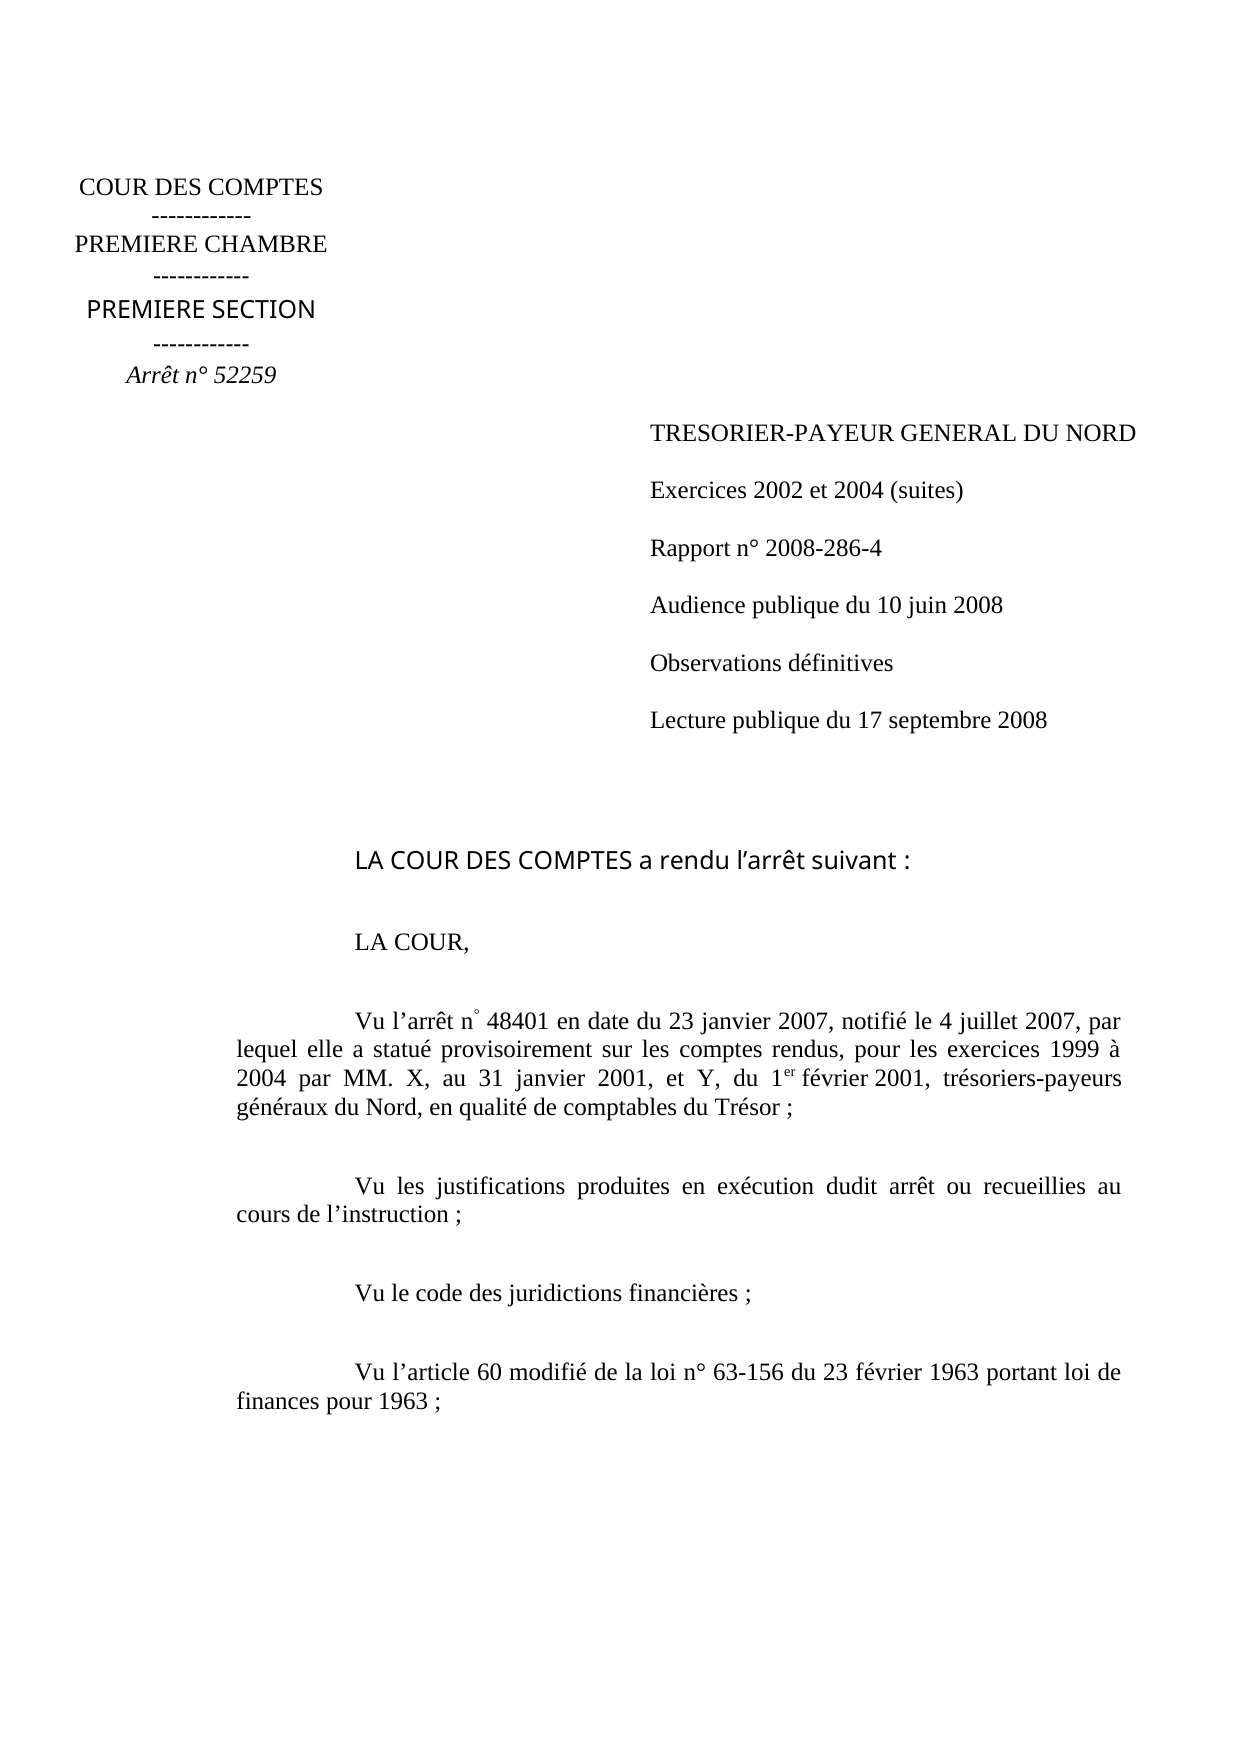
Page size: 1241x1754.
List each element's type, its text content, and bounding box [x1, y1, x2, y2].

text Rapport n° 2008-286-4 [650, 533, 1137, 561]
text LA COUR DES COMPTES a rendu l’arrêt suivant : [236, 843, 1122, 877]
table_header cour des comptes ------------ premiere chambre ------------ PREMIERE SECTION ------------ Arrêt n° 52259 [48, 172, 354, 418]
text Observations définitives [650, 648, 1137, 676]
text Audience publique du 10 juin 2008 [650, 590, 1137, 619]
text LA COUR, [236, 927, 1122, 956]
text Vu l’arrêt n° 48401 en date du 23 janvier 2007, notifié le 4 juillet 2007, par lequel elle a statué provisoirement sur les comptes rendus, pour les exercices 1999 à 2004 par MM. X, au 31 janvier 2001, et Y, du 1er février 2001, trésoriers-payeurs généraux du Nord, en qualité de comptables du Trésor ; [236, 1006, 1122, 1121]
text TRESORIER-PAYEUR GENERAL DU NORD [650, 418, 1137, 446]
text Vu l’article 60 modifié de la loi n° 63-156 du 23 février 1963 portant loi de finances pour 1963 ; [236, 1357, 1122, 1414]
text Lecture publique du 17 septembre 2008 [650, 705, 1137, 734]
text Exercices 2002 et 2004 (suites) [650, 475, 1137, 504]
text Vu le code des juridictions financières ; [236, 1278, 1122, 1307]
text Vu les justifications produites en exécution dudit arrêt ou recueillies au cours de l’instruction ; [236, 1171, 1122, 1228]
